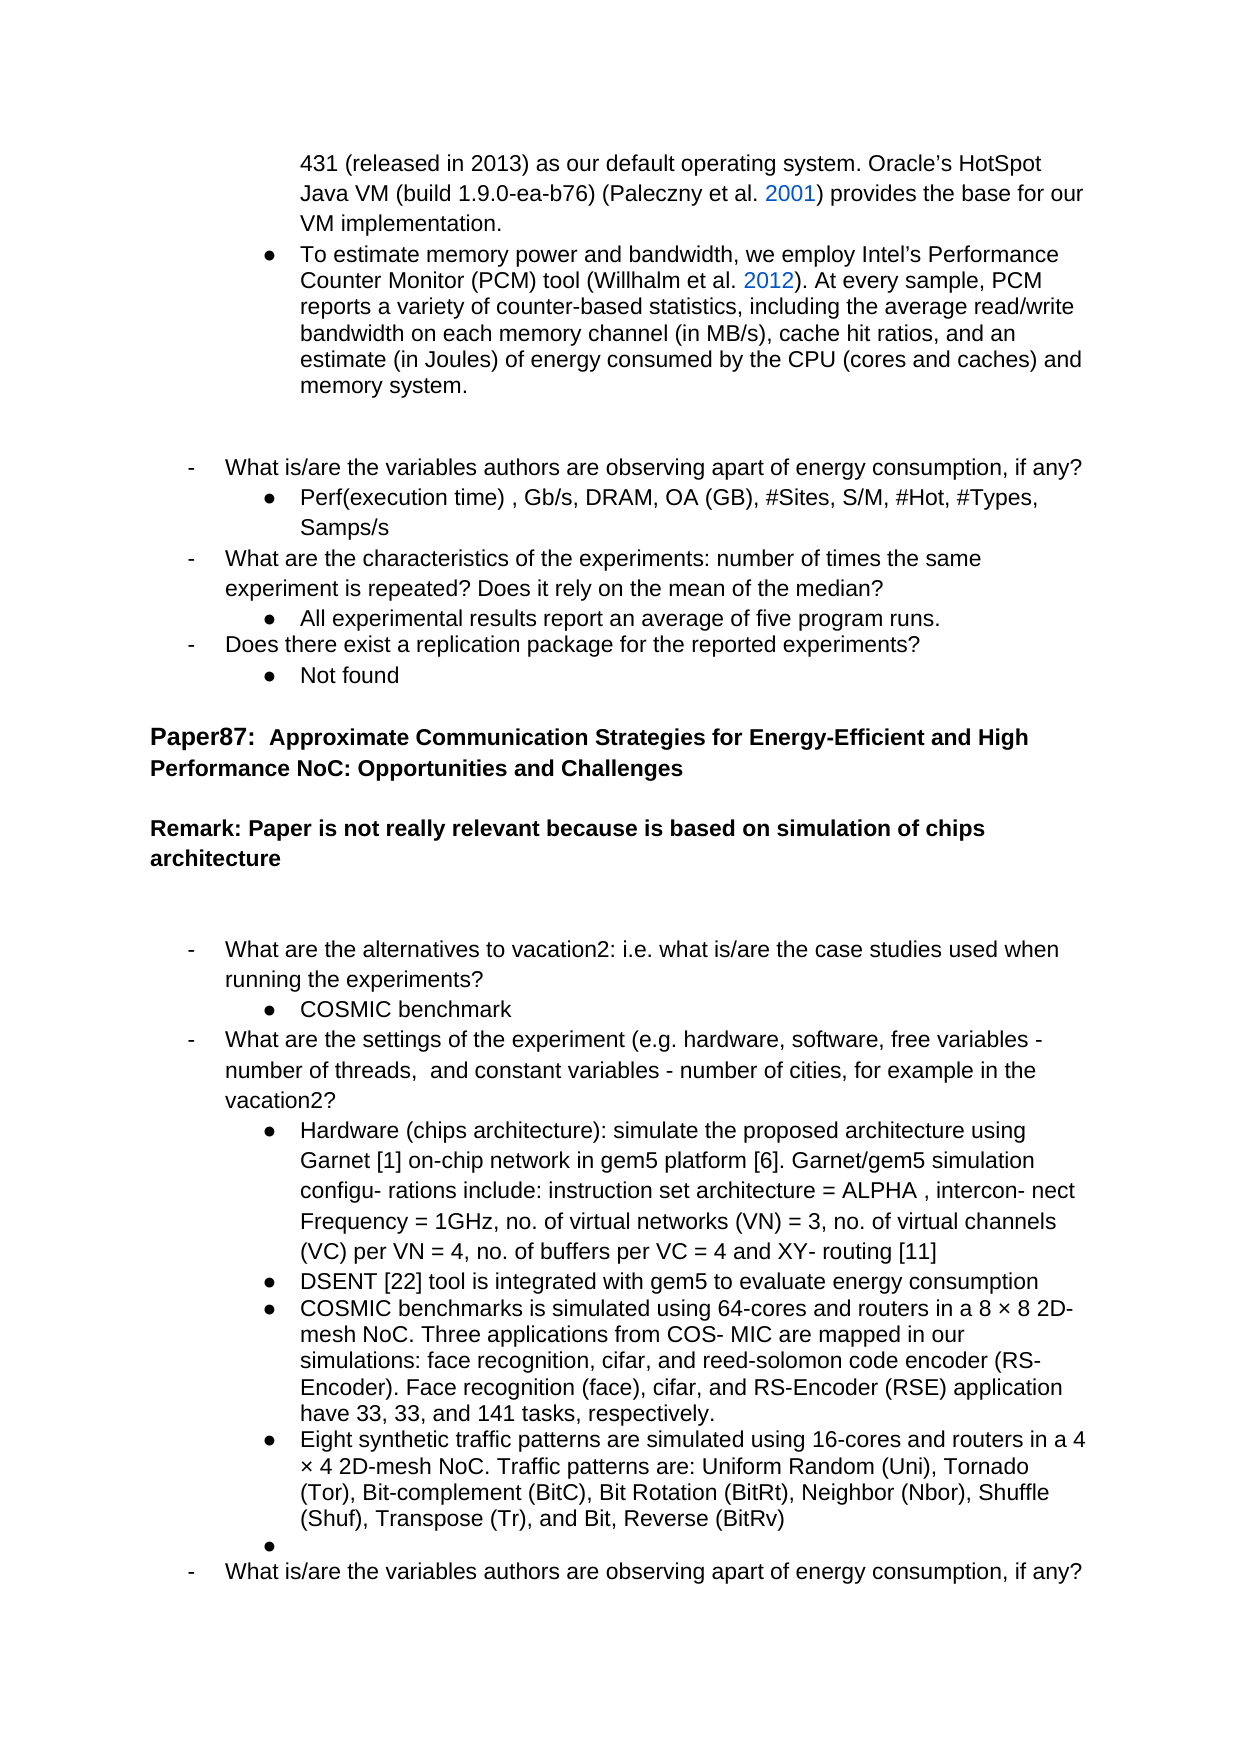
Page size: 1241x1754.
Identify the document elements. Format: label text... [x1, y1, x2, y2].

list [262, 150, 1090, 237]
list What is/are the variables authors are observing apart of energy consumption, if any? [187, 1558, 1090, 1584]
list DSENT [22] tool is integrated with gem5 to evaluate energy consumption [262, 1268, 1090, 1294]
text Remark: Paper is not really relevant because is based on simulation of chips architecture [150, 815, 1090, 872]
list What are the settings of the experiment (e.g. hardware, software, free variables - number of threads, and constant variables - number of cities, for example in the vacation2? [187, 1026, 1090, 1113]
list What is/are the variables authors are observing apart of energy consumption, if any? [187, 454, 1090, 480]
list COSMIC benchmark [262, 996, 1090, 1023]
list All experimental results report an average of five program runs. [262, 605, 1090, 631]
list To estimate memory power and bandwidth, we employ Intel’s Performance Counter Monitor (PCM) tool (Willhalm et al. 2012). At every sample, PCM reports a variety of counter-based statistics, including the average read/write bandwidth on each memory channel (in MB/s), cache hit ratios, and an estimate (in Joules) of energy consumed by the CPU (cores and caches) and memory system. [262, 241, 1090, 399]
list ​​COSMIC benchmarks is simulated using 64-cores and routers in a 8 × 8 2D-mesh NoC. Three applications from COS- MIC are mapped in our simulations: face recognition, cifar, and reed-solomon code encoder (RS-Encoder). Face recognition (face), cifar, and RS-Encoder (RSE) application have 33, 33, and 141 tasks, respectively. [262, 1294, 1090, 1426]
list Eight synthetic traffic patterns are simulated using 16-cores and routers in a 4 × 4 2D-mesh NoC. Traffic patterns are: Uniform Random (Uni), Tornado (Tor), Bit-complement (BitC), Bit Rotation (BitRt), Neighbor (Nbor), Shuffle (Shuf), Transpose (Tr), and Bit, Reverse (BitRv) [262, 1426, 1090, 1532]
list Perf(execution time) , Gb/s, DRAM, OA (GB), #Sites, S/M, #Hot, #Types, Samps/s [262, 484, 1090, 541]
list What are the characteristics of the experiments: number of times the same experiment is repeated? Does it rely on the mean of the median? [187, 544, 1090, 601]
text Paper87: Approximate Communication Strategies for Energy-Efficient and High Performance NoC: Opportunities and Challenges [150, 722, 1090, 781]
list Not found [262, 662, 1090, 688]
list Does there exist a replication package for the reported experiments? [187, 631, 1090, 658]
list What are the alternatives to vacation2: i.e. what is/are the case studies used when running the experiments? [187, 936, 1090, 992]
list Hardware (chips architecture): simulate the proposed architecture using Garnet [1] on-chip network in gem5 platform [6]. Garnet/gem5 simulation configu- rations include: instruction set architecture = ALPHA , intercon- nect Frequency = 1GHz, no. of virtual networks (VN) = 3, no. of virtual channels (VC) per VN = 4, no. of buffers per VC = 4 and XY- routing [11] [262, 1117, 1090, 1264]
